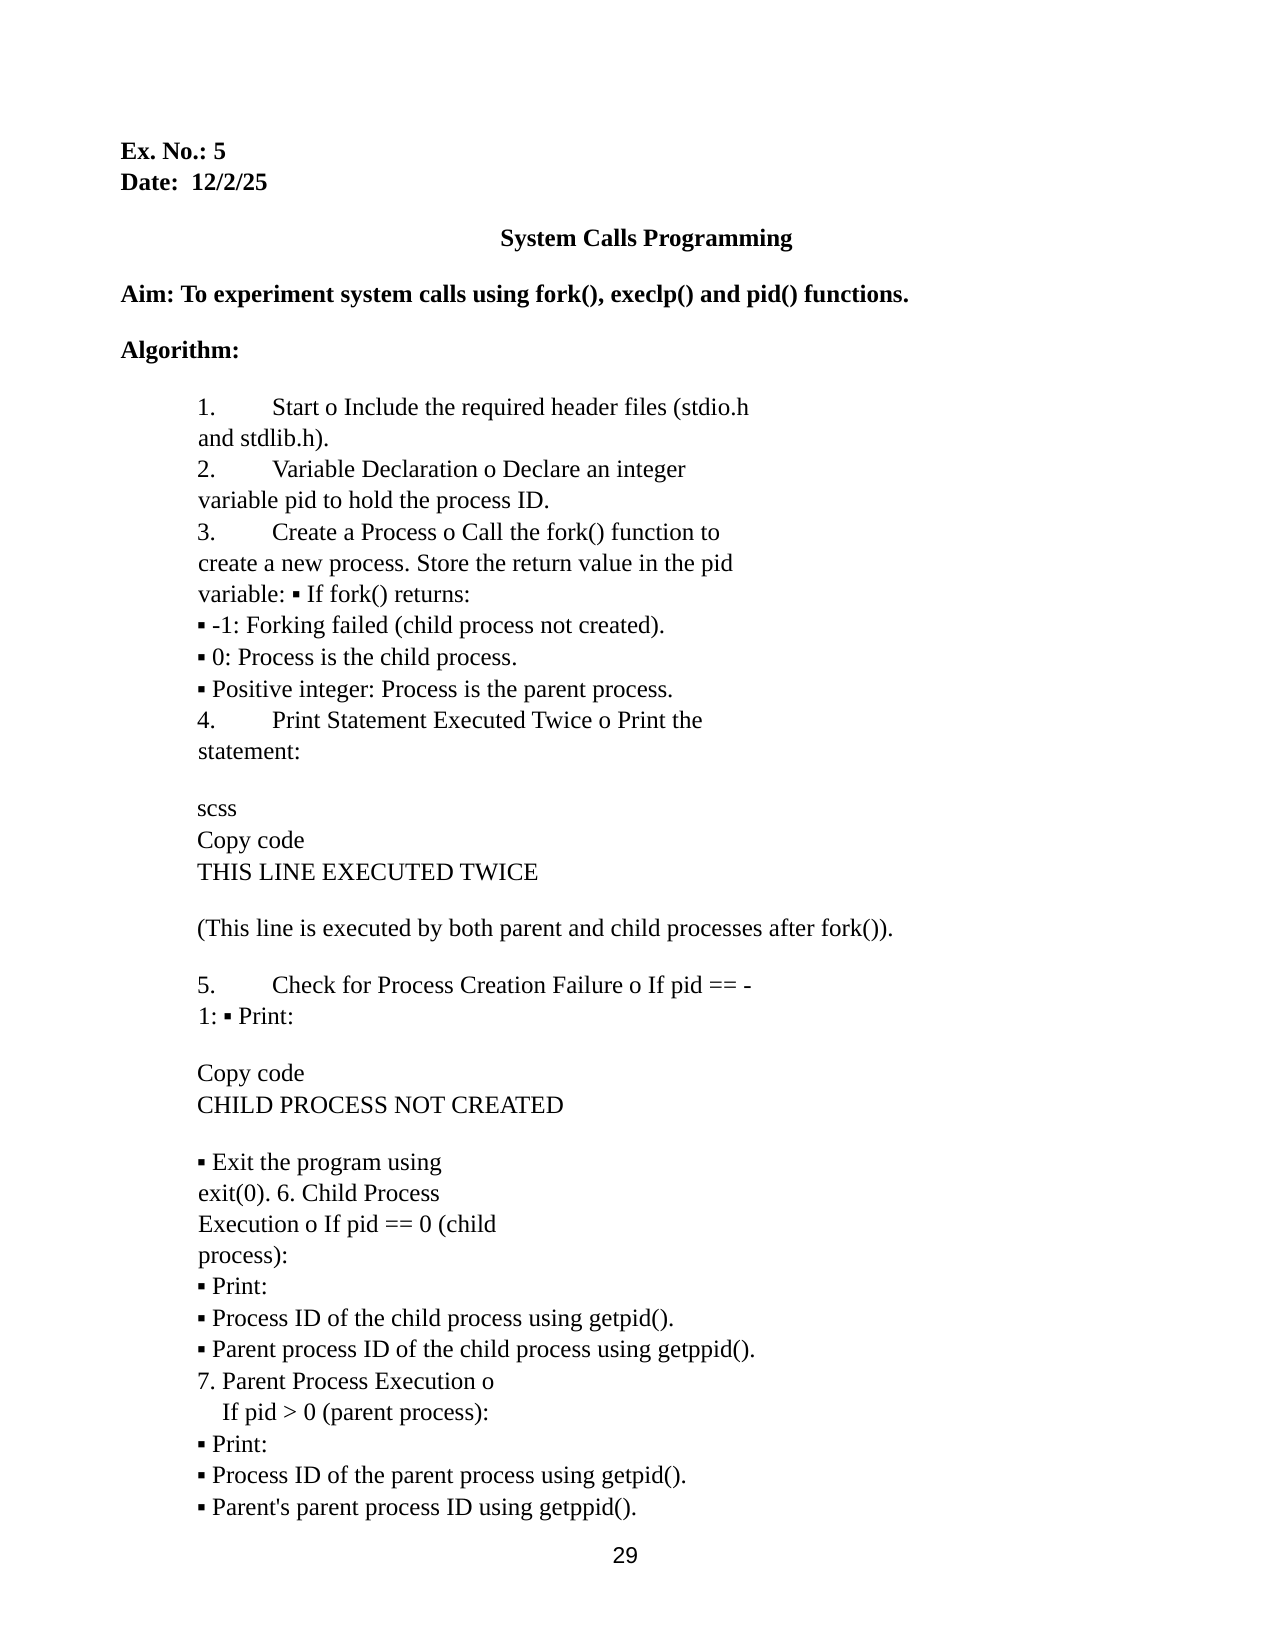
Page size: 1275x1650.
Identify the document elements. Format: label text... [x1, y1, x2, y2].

text (This line is executed by both parent and child processes after fork()). [197, 913, 1169, 942]
text Algorithm: [120, 335, 1169, 364]
list Create a Process o Call the fork() function to create a new process. Store the return value in the pid variable: ▪ If fork() returns: [197, 517, 757, 608]
list Parent Process Execution o If pid > 0 (parent process): [197, 1366, 494, 1426]
text THIS LINE EXECUTED TWICE [197, 857, 1169, 885]
text ▪ Positive integer: Process is the parent process. [197, 674, 1169, 702]
text scss [197, 793, 1169, 822]
text Ex. No.: 5 [120, 136, 1169, 165]
text ▪ Print: [197, 1271, 1169, 1300]
text ▪ -1: Forking failed (child process not created). [197, 611, 1169, 639]
text Date: 12/2/25 [120, 167, 1169, 196]
list Variable Declaration o Declare an integer variable pid to hold the process ID. [197, 454, 757, 514]
text ▪ Exit the program using exit(0). 6. Child Process Execution o If pid == 0 (child process): [197, 1147, 521, 1269]
text ▪ Print: [197, 1429, 1169, 1457]
list Print Statement Executed Twice o Print the statement: [197, 705, 757, 765]
text ▪ Process ID of the parent process using getpid(). [197, 1460, 1169, 1489]
list Check for Process Creation Failure o If pid == -1: ▪ Print: [197, 970, 757, 1030]
text Aim: To experiment system calls using fork(), execlp() and pid() functions. [120, 279, 1169, 308]
text ▪ Parent process ID of the child process using getppid(). [197, 1334, 1169, 1363]
text Copy code [197, 825, 1169, 854]
text CHILD PROCESS NOT CREATED [197, 1090, 1169, 1119]
list Start o Include the required header files (stdio.h and stdlib.h). [197, 392, 757, 451]
text ▪ Process ID of the child process using getpid(). [197, 1303, 1169, 1332]
subtitle System Calls Programming [123, 223, 1169, 252]
text Copy code [197, 1058, 1169, 1087]
text ▪ Parent's parent process ID using getppid(). [197, 1492, 1169, 1521]
text ▪ 0: Process is the child process. [197, 642, 1169, 671]
